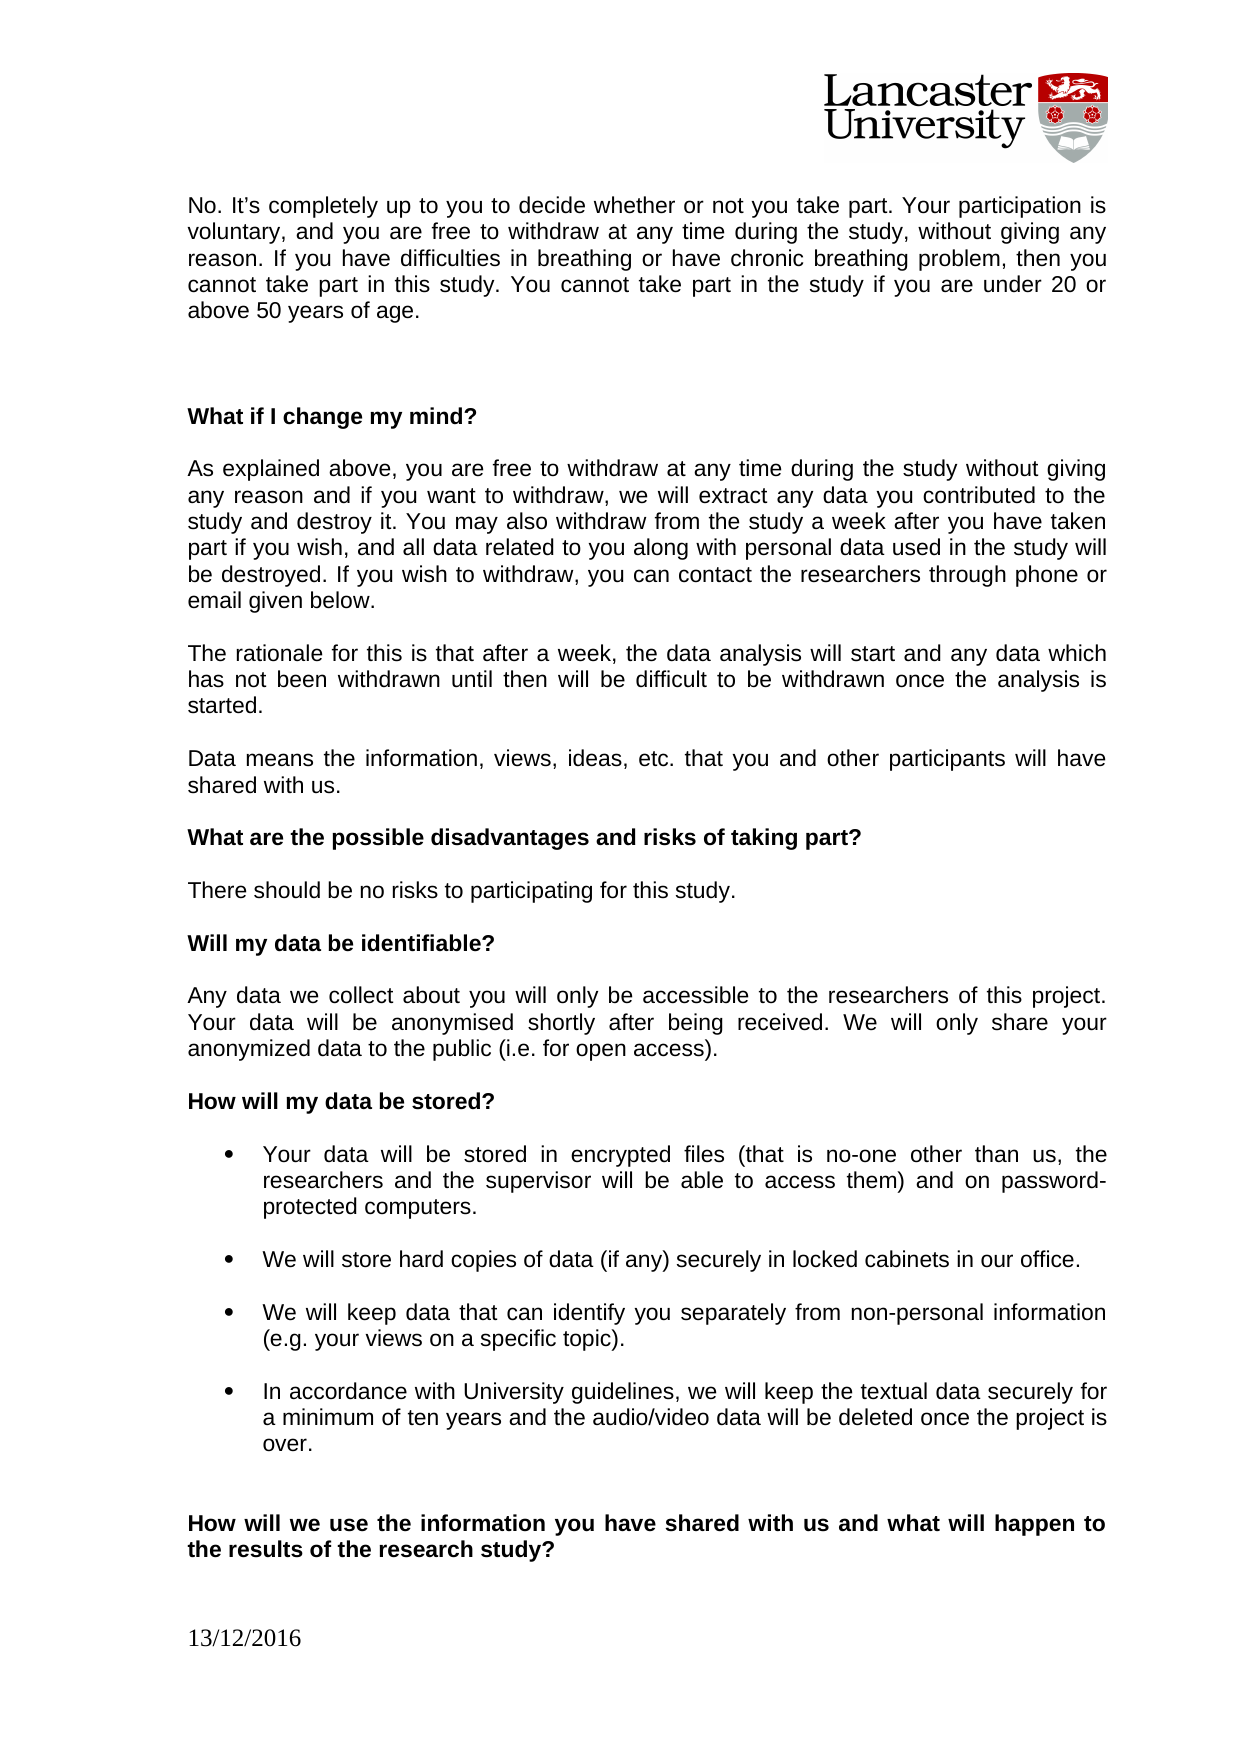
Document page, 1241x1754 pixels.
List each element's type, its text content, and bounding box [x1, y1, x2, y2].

list In accordance with University guidelines, we will keep the textual data securely for a minimum of ten years and the audio/video data will be deleted once the project is over. [225, 1378, 1108, 1457]
list We will store hard copies of data (if any) securely in locked cabinets in our office. [225, 1246, 1108, 1272]
text What are the possible disadvantages and risks of taking part? [187, 824, 1108, 851]
text How will we use the information you have shared with us and what will happen to the results of the research study? [187, 1509, 1108, 1562]
list We will keep data that can identify you separately from non-personal information (e.g. your views on a specific topic). [225, 1299, 1108, 1351]
text Will my data be identifiable? [187, 930, 1108, 956]
list Your data will be stored in encrypted files (that is no-one other than us, the researchers and the supervisor will be able to access them) and on password-protected computers. [225, 1141, 1108, 1219]
text How will my data be stored? [187, 1088, 1108, 1114]
text Any data we collect about you will only be accessible to the researchers of this project. Your data will be anonymised shortly after being received. We will only share your anonymized data to the public (i.e. for open access). [187, 982, 1108, 1061]
text No. It’s completely up to you to decide whether or not you take part. Your participation is voluntary, and you are free to withdraw at any time during the study, without giving any reason. If you have difficulties in breathing or have chronic breathing problem, then you cannot take part in this study. You cannot take part in the study if you are under 20 or above 50 years of age. [187, 192, 1108, 323]
text Data means the information, views, ideas, etc. that you and other participants will have shared with us. [187, 745, 1108, 798]
text The rationale for this is that after a week, the data analysis will start and any data which has not been withdrawn until then will be difficult to be withdrawn once the analysis is started. [187, 640, 1108, 719]
text As explained above, you are free to withdraw at any time during the study without giving any reason and if you want to withdraw, we will extract any data you contributed to the study and destroy it. You may also withdraw from the study a week after you have taken part if you wish, and all data related to you along with personal data used in the study will be destroyed. If you wish to withdraw, you can contact the researchers through phone or email given below. [187, 455, 1108, 613]
text There should be no risks to participating for this study. [187, 877, 1108, 903]
picture [824, 73, 1108, 163]
text What if I change my mind? [187, 403, 1108, 429]
